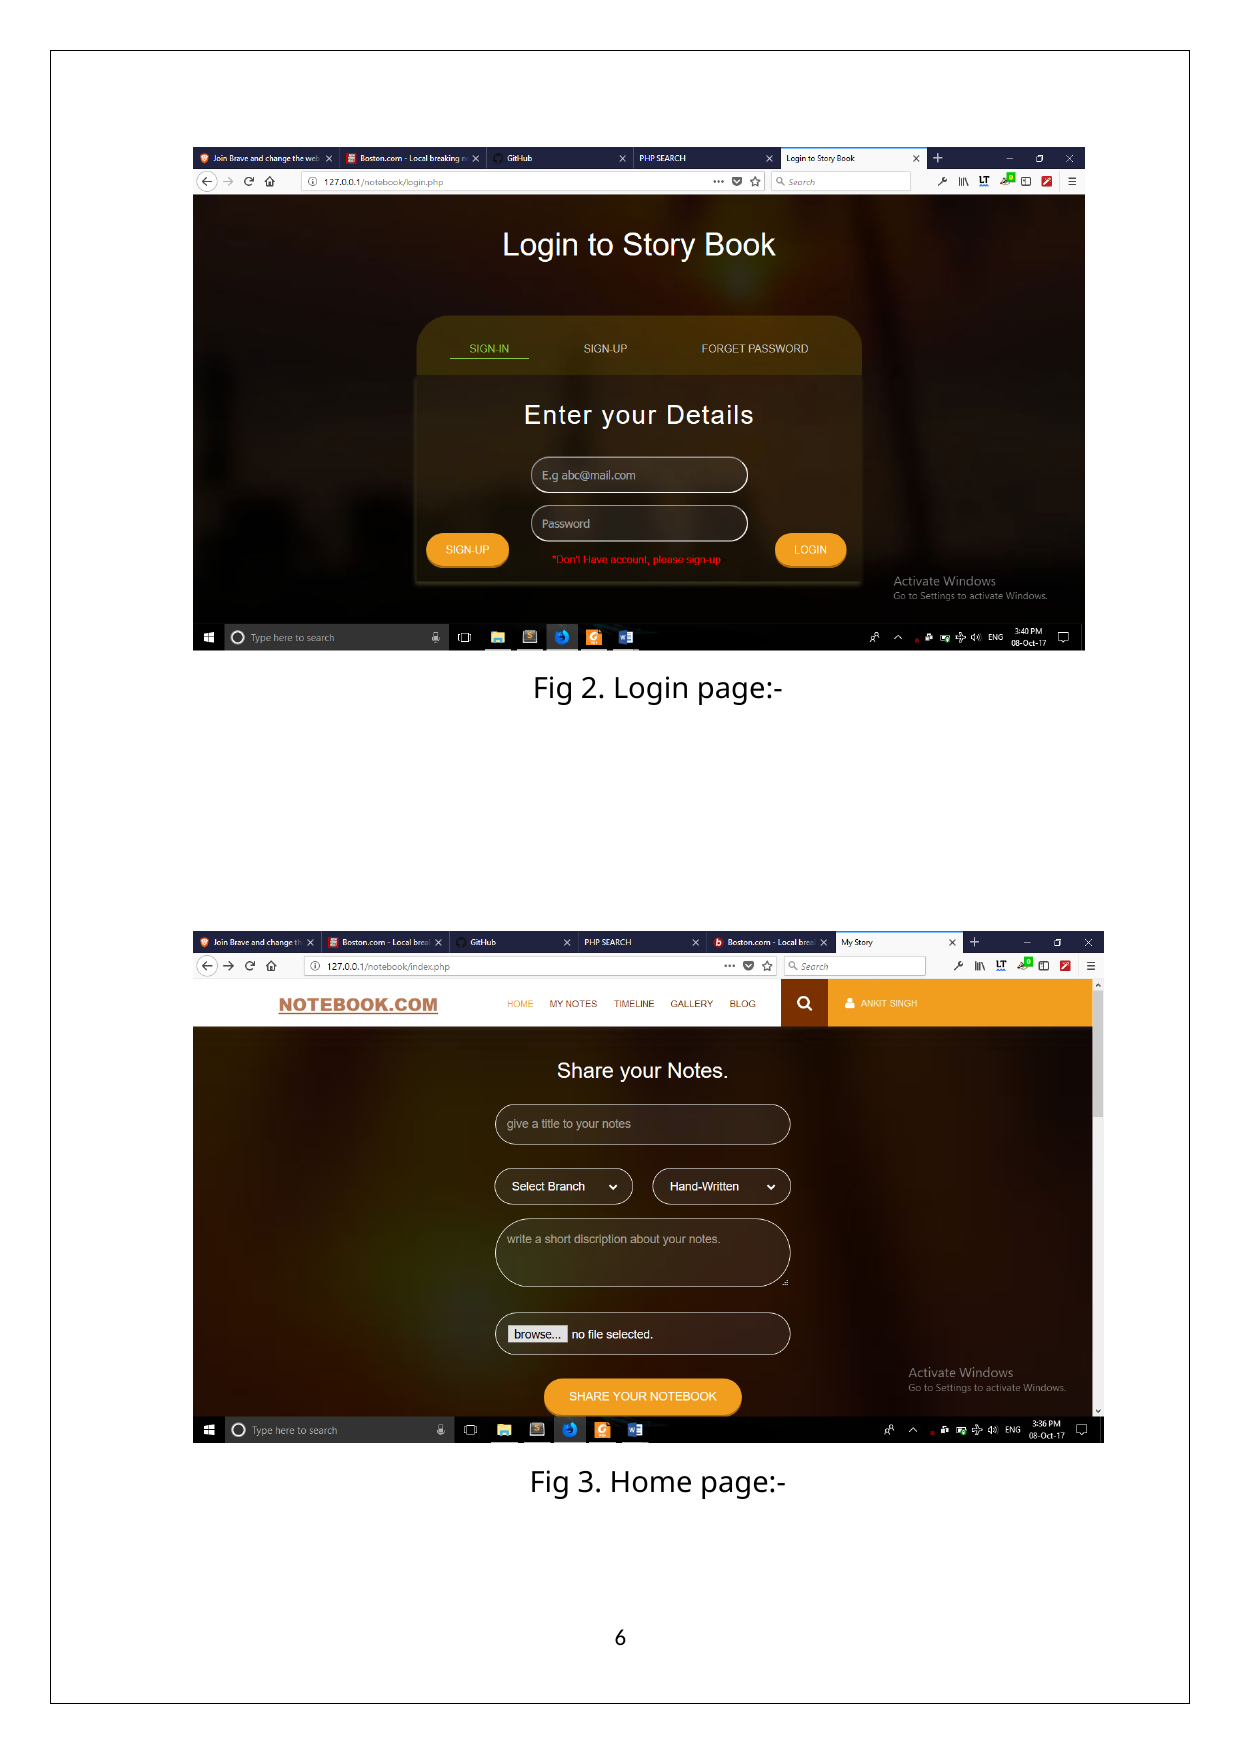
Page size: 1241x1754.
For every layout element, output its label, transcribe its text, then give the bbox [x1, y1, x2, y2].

picture [193, 147, 1087, 654]
list Fig 3. Home page:- [193, 1461, 1122, 1501]
list Fig 2. Login page:- [193, 668, 1122, 707]
picture [193, 931, 1106, 1447]
